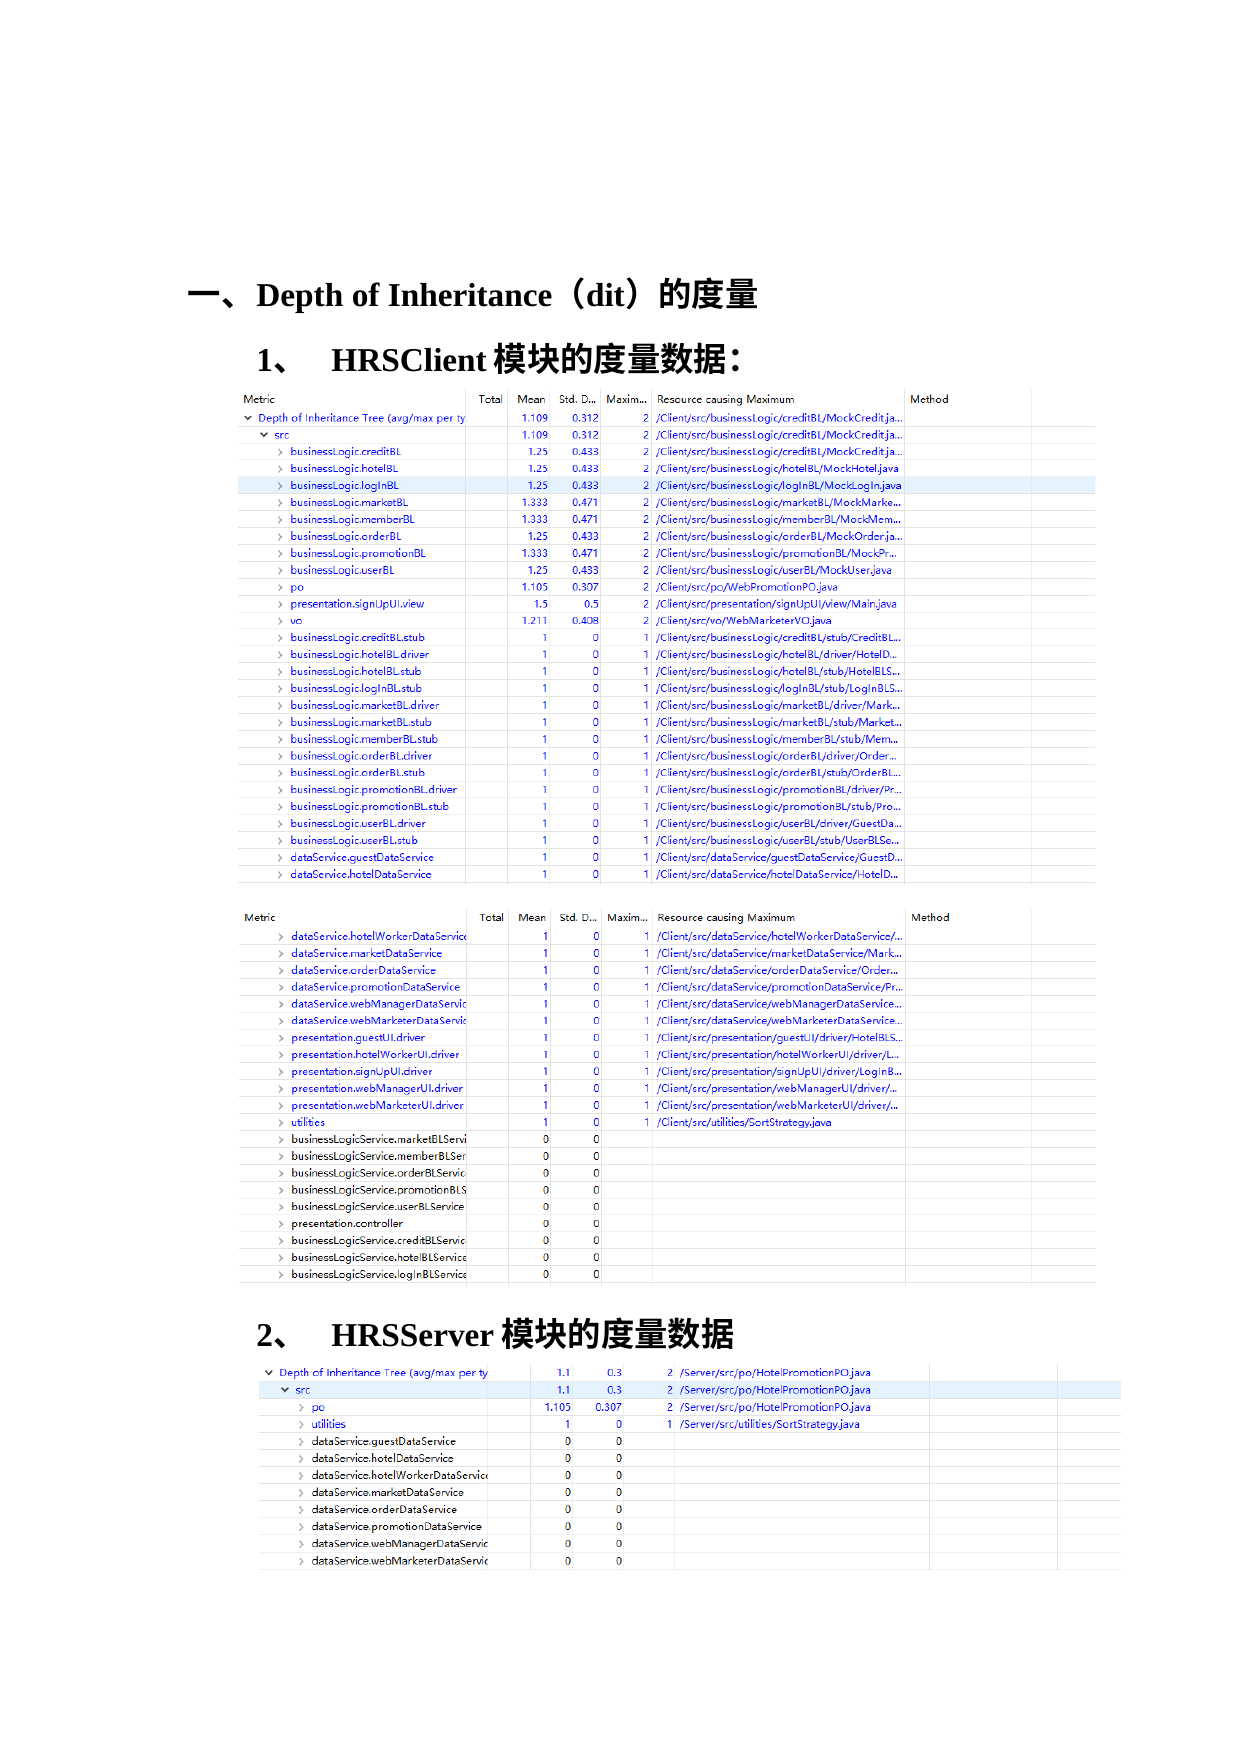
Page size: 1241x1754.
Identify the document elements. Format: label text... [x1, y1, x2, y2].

list HRSClient模块的度量数据： [256, 324, 1053, 389]
list Depth of Inheritance（dit）的度量 [187, 259, 1053, 324]
picture [256, 1364, 1121, 1570]
picture [231, 909, 1096, 1286]
list HRSServer模块的度量数据 [256, 1299, 1053, 1364]
picture [231, 389, 1096, 885]
